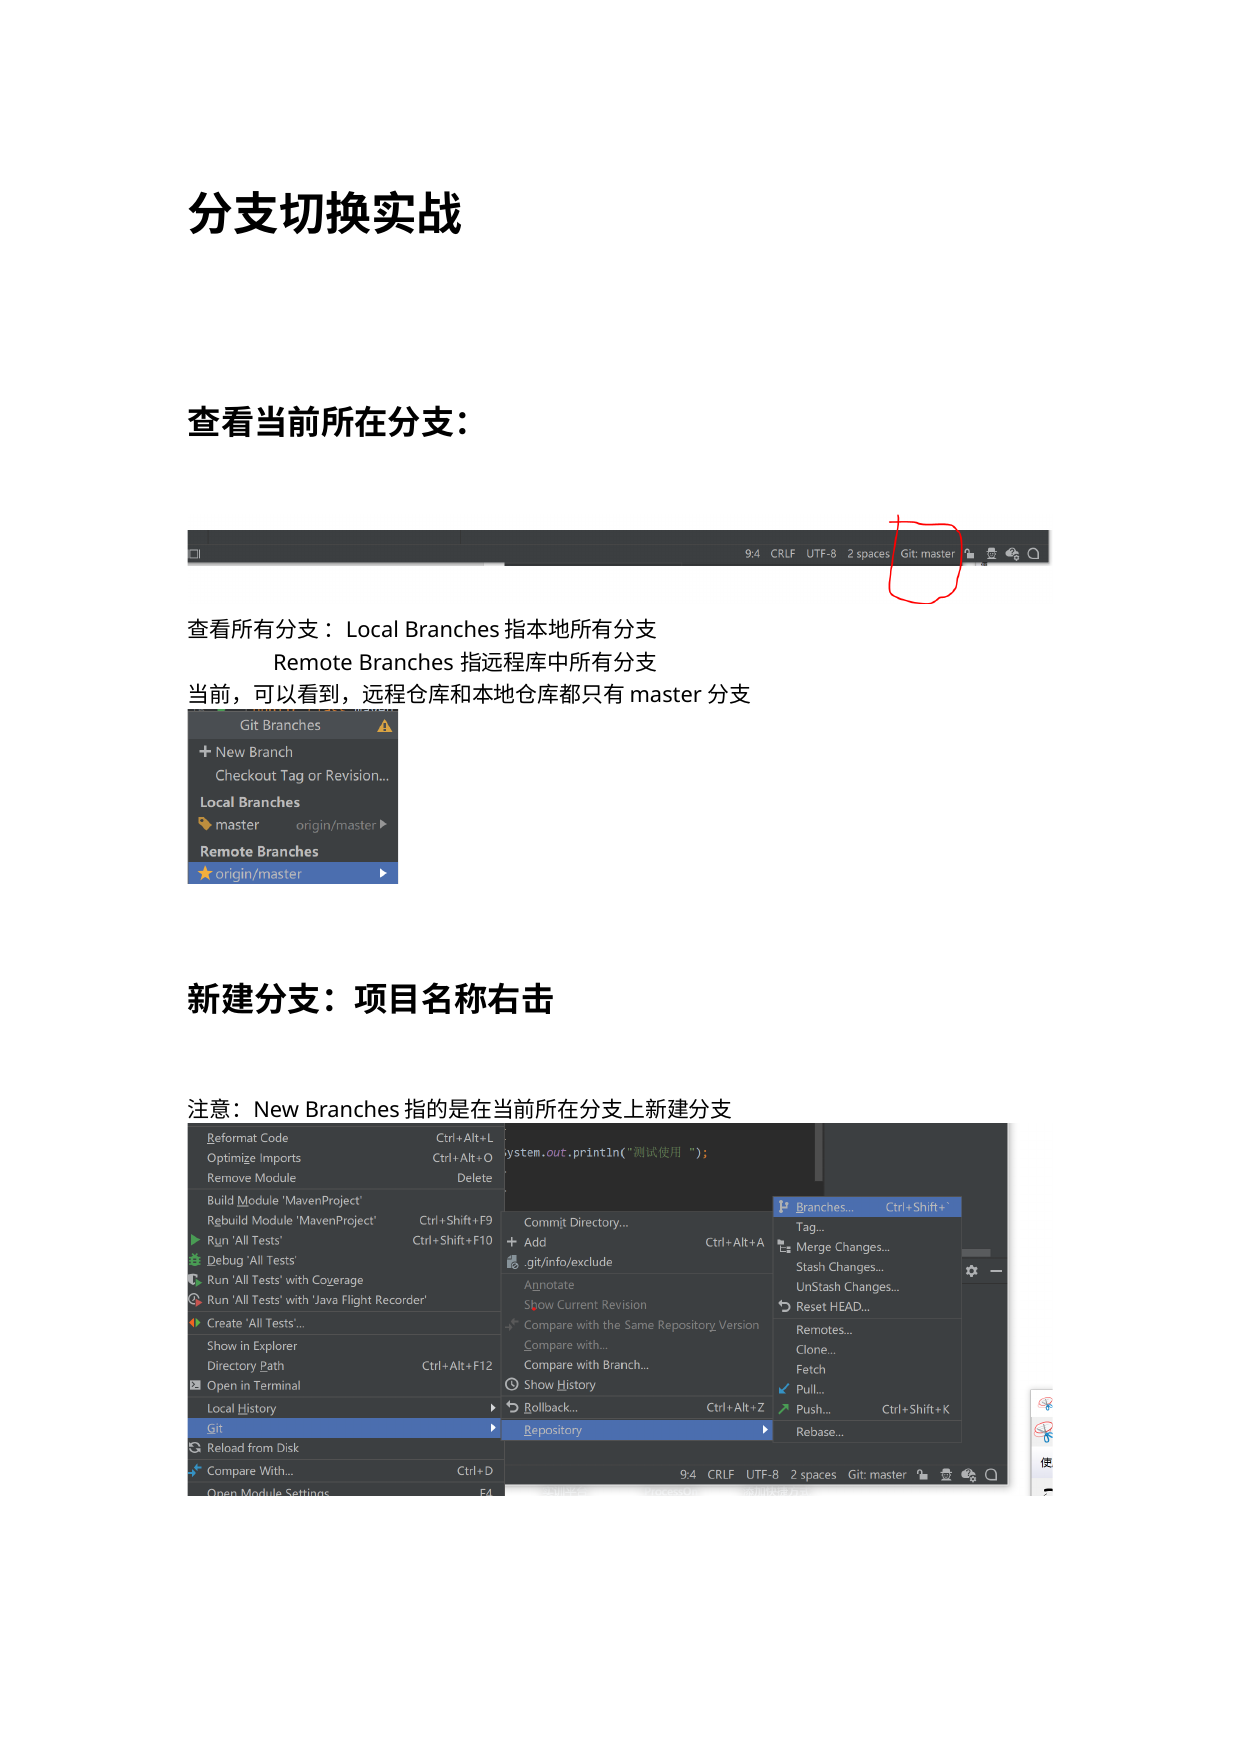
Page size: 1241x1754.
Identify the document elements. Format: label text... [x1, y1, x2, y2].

text Remote Branches 指远程库中所有分支 [187, 644, 1053, 677]
text 查看所有分支 ：Local Branches指本地所有分支 [187, 612, 1053, 644]
subtitle 查看当前所在分支： [187, 387, 1053, 452]
picture [187, 709, 399, 884]
picture [187, 1123, 1053, 1496]
picture [187, 514, 1053, 604]
text 注意：New Branches指的是在当前所在分支上新建分支 [187, 1091, 1053, 1123]
subtitle 分支切换实战 [187, 162, 1053, 259]
subtitle 新建分支：项目名称右击 [187, 964, 1053, 1029]
text 当前，可以看到，远程仓库和本地仓库都只有master 分支 [187, 677, 1053, 709]
